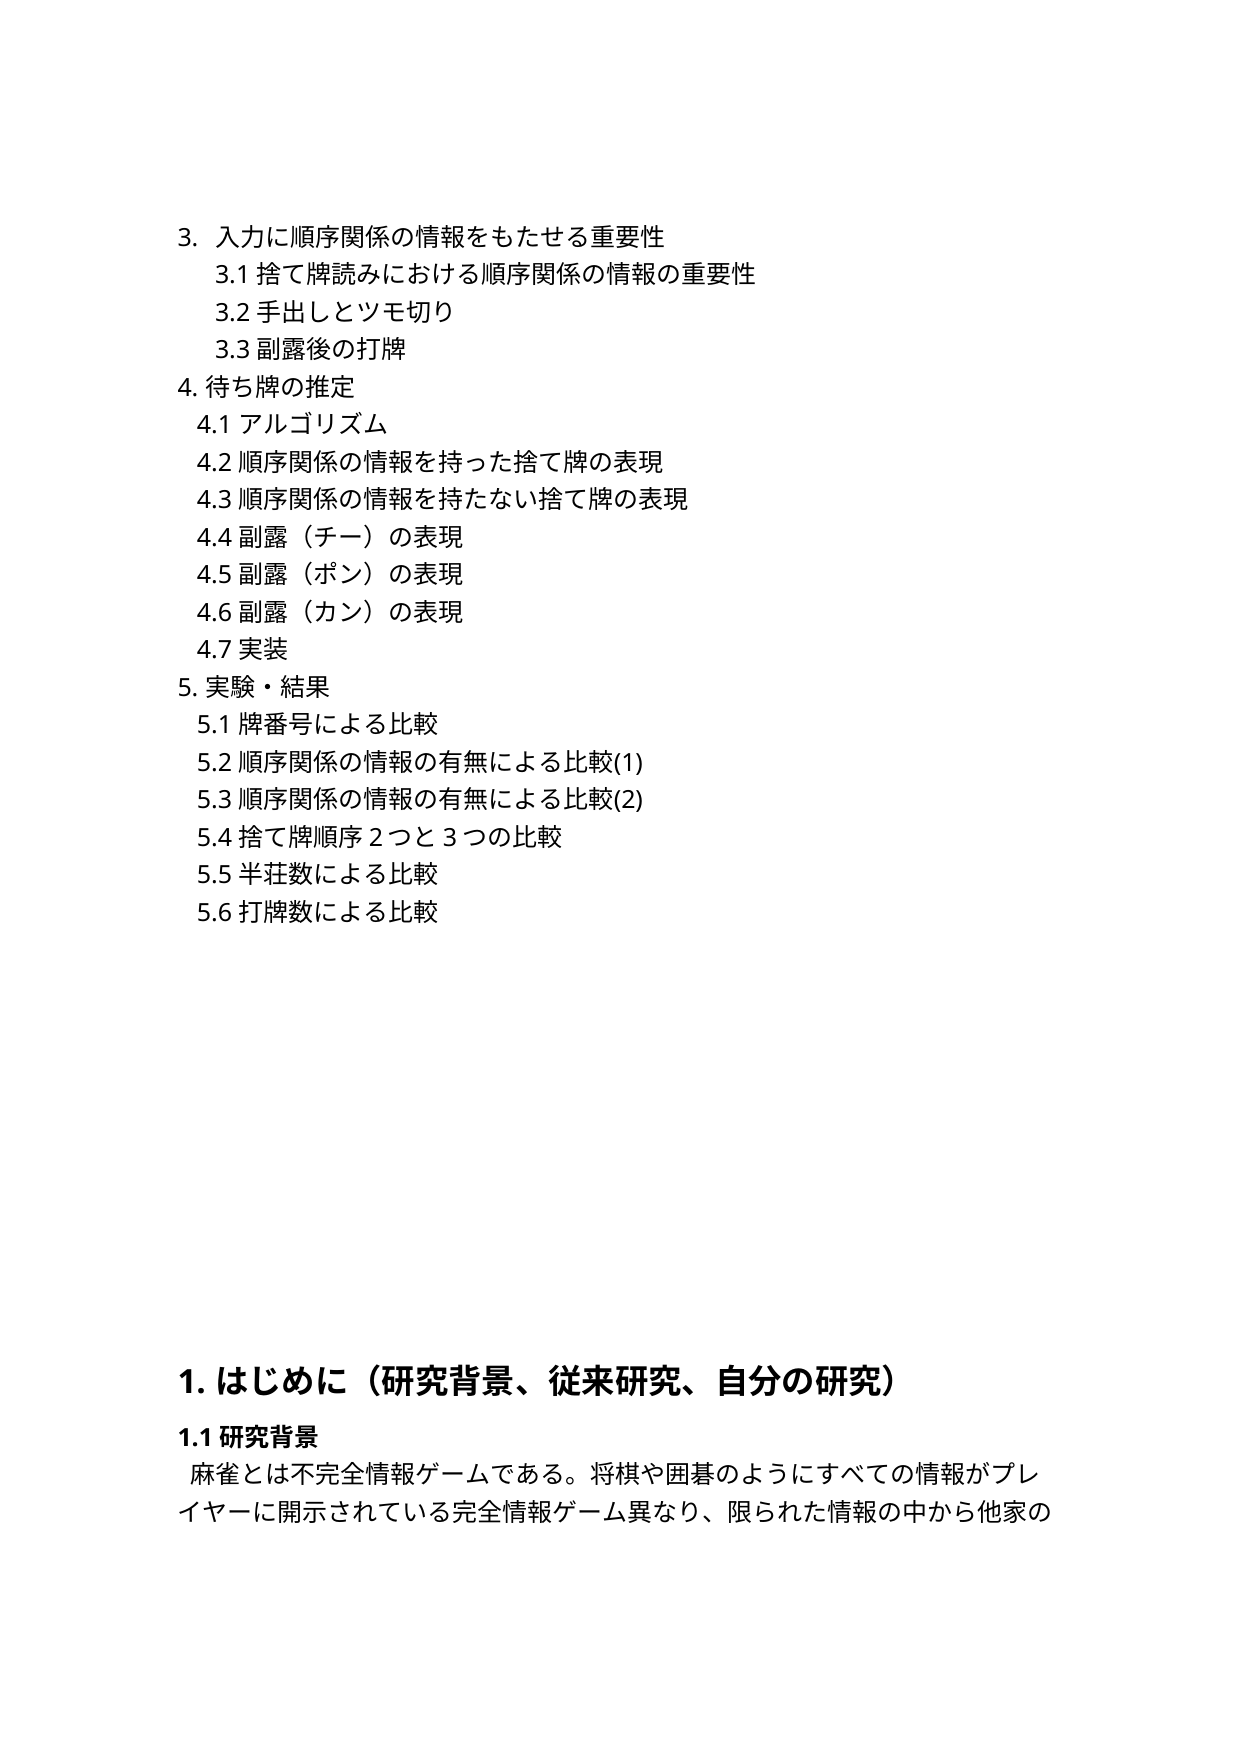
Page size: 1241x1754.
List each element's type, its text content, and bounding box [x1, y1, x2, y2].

text 5.4 捨て牌順序2つと3つの比較 [177, 817, 1063, 854]
text 3.1 捨て牌読みにおける順序関係の情報の重要性 [215, 254, 1063, 292]
text 3.2 手出しとツモ切り [215, 292, 1063, 329]
text 5.6 打牌数による比較 [177, 892, 1063, 929]
text 4.7 実装 [177, 629, 1063, 667]
text 5.5 半荘数による比較 [177, 854, 1063, 892]
text 4.3 順序関係の情報を持たない捨て牌の表現 [177, 479, 1063, 517]
text 4. 待ち牌の推定 [177, 367, 1063, 404]
list 入力に順序関係の情報をもたせる重要性 [177, 217, 1063, 254]
text 4.1 アルゴリズム [177, 404, 1063, 442]
text 4.5 副露（ポン）の表現 [177, 554, 1063, 592]
text 4.6 副露（カン）の表現 [177, 592, 1063, 629]
text 5.1 牌番号による比較 [177, 704, 1063, 742]
text 5. 実験・結果 [177, 667, 1063, 704]
text 5.2 順序関係の情報の有無による比較(1) [177, 742, 1063, 779]
text 4.4 副露（チー）の表現 [177, 517, 1063, 554]
text 3.3 副露後の打牌 [215, 329, 1063, 367]
text 麻雀とは不完全情報ゲームである。将棋や囲碁のようにすべての情報がプレイヤーに開示されている完全情報ゲーム異なり、限られた情報の中から他家の状況を推察しつつ自分に与えられた材料を用いて期待値を最大化するように選択を行い続けるゲームある。 [177, 1454, 1063, 1529]
text 1.1 研究背景 [177, 1417, 1063, 1454]
list はじめに（研究背景、従来研究、自分の研究） [177, 1342, 1063, 1417]
text 5.3 順序関係の情報の有無による比較(2) [177, 779, 1063, 817]
text 4.2 順序関係の情報を持った捨て牌の表現 [177, 442, 1063, 479]
